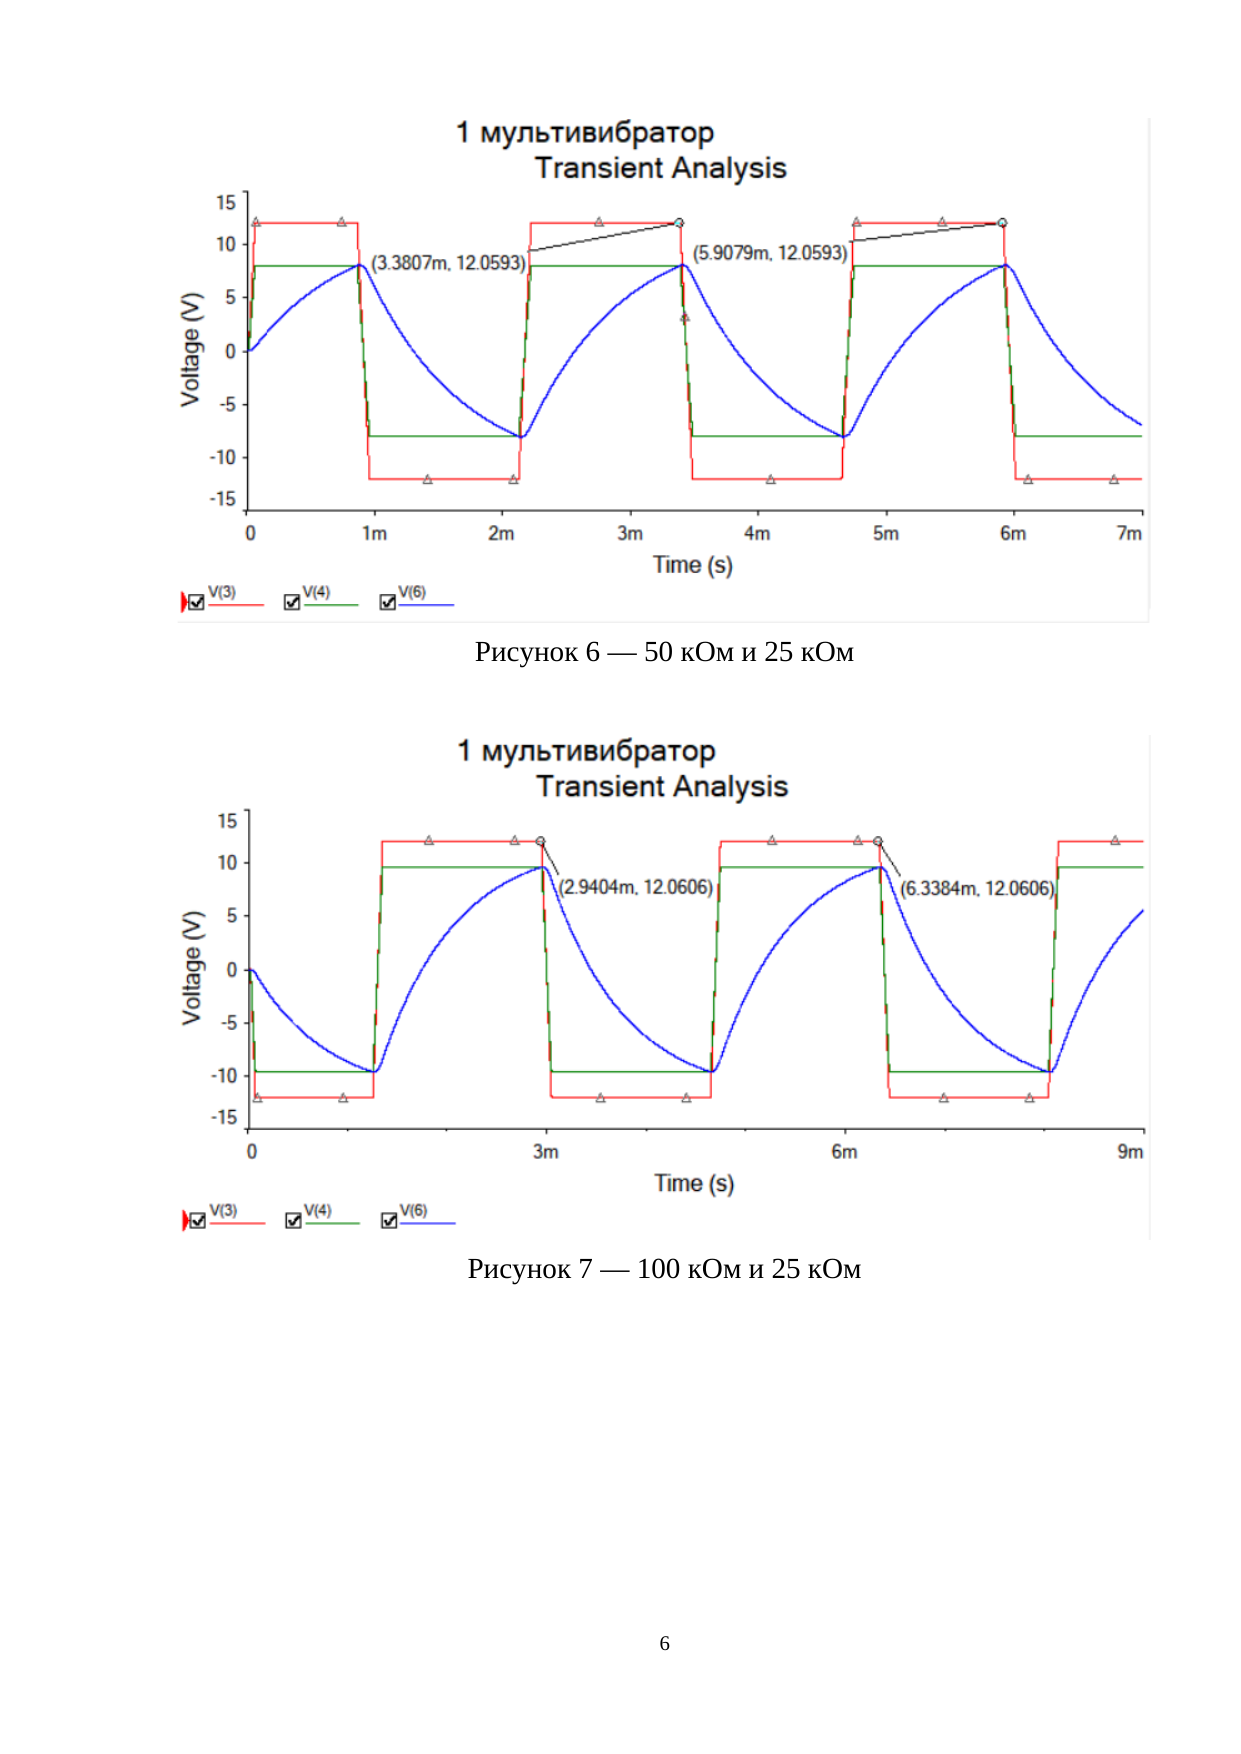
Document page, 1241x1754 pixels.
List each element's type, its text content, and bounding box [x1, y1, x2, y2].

picture [177, 118, 1152, 623]
picture [177, 735, 1152, 1240]
text Рисунок 7 — 100 кОм и 25 кОм [177, 1252, 1152, 1285]
text Рисунок 6 — 50 кОм и 25 кОм [177, 634, 1152, 668]
